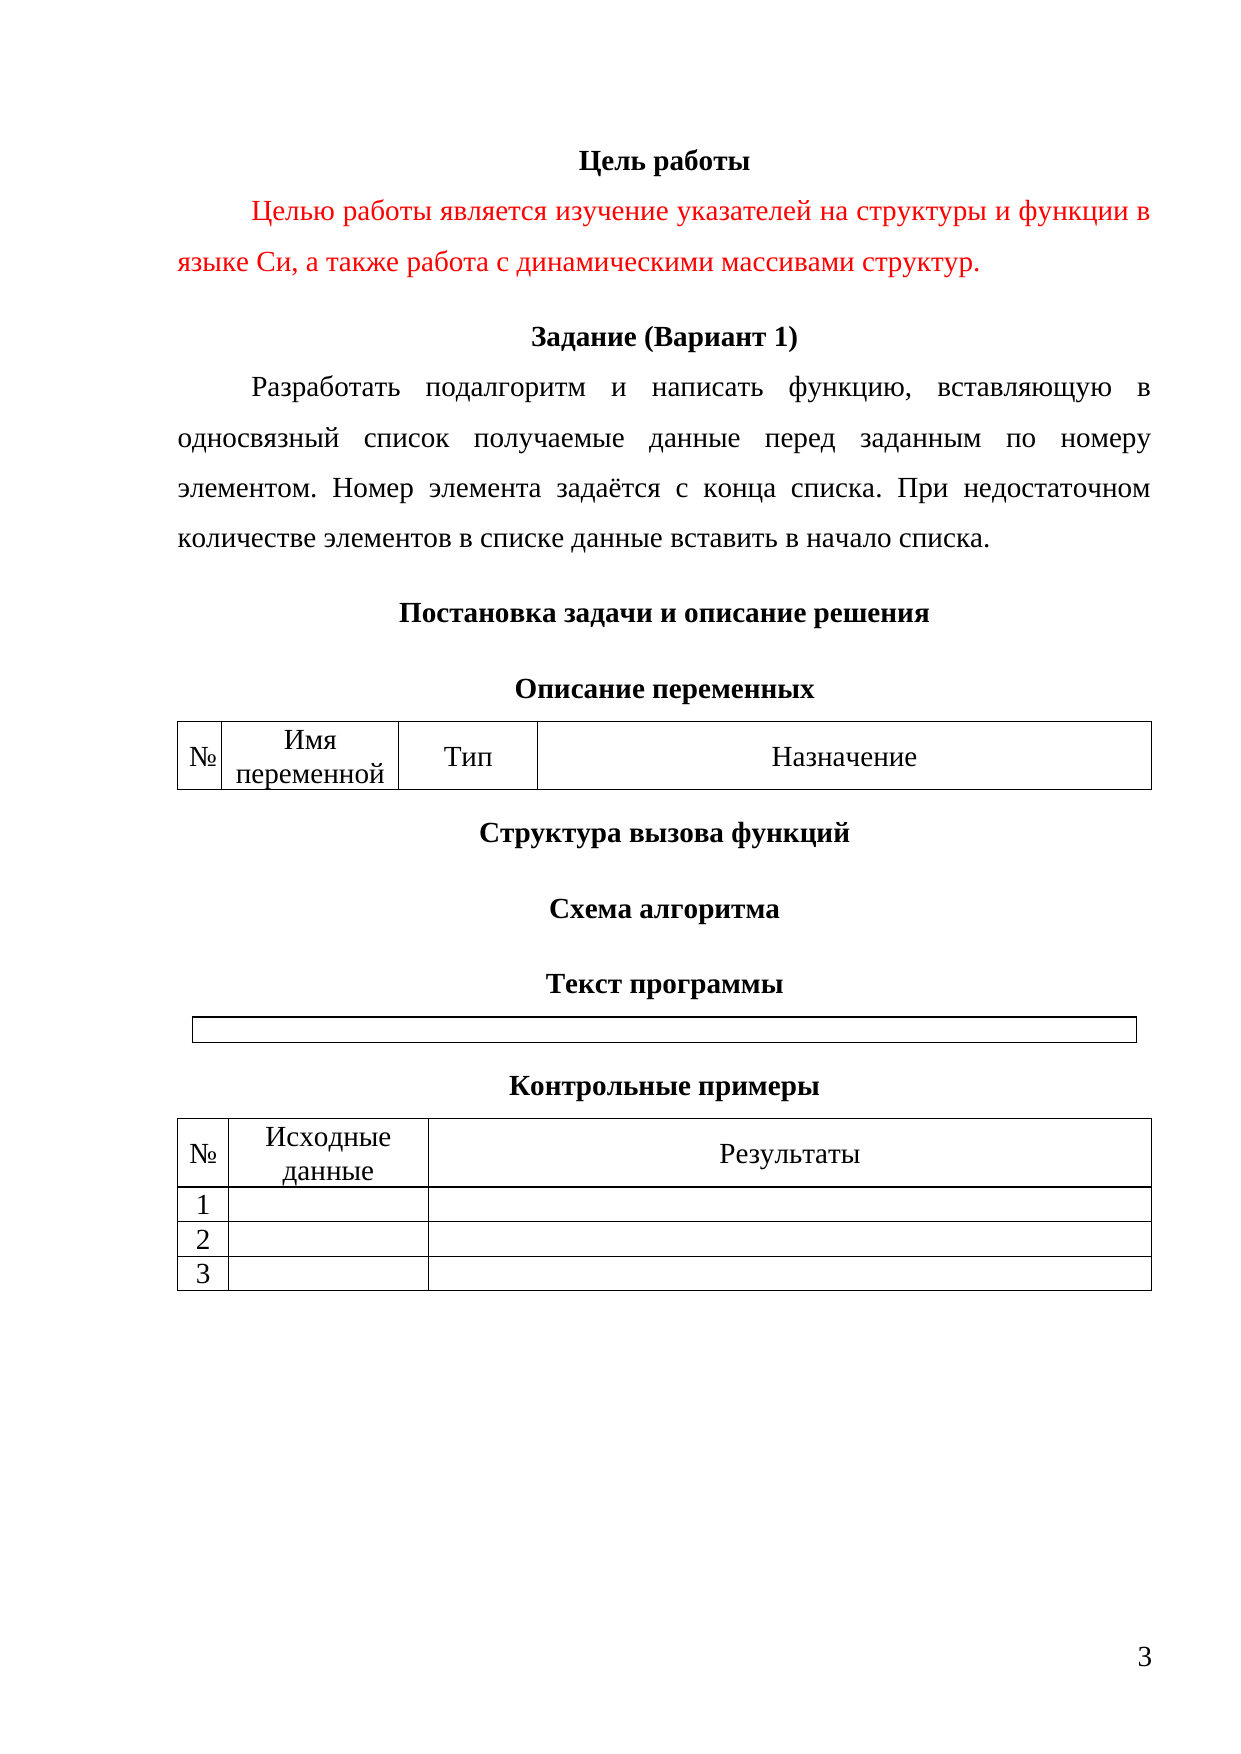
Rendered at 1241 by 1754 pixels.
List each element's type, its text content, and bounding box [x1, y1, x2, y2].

table_cell 3 [178, 1257, 228, 1290]
table_header Результаты [429, 1119, 1151, 1186]
table_header Назначение [538, 722, 1151, 789]
table_header Исходные данные [229, 1119, 428, 1186]
table_cell [229, 1188, 428, 1221]
table_cell [429, 1257, 1151, 1290]
subtitle Структура вызова функций [177, 815, 1152, 849]
table_header № [178, 722, 221, 789]
table_cell 2 [178, 1222, 228, 1256]
subtitle Постановка задачи и описание решения [177, 596, 1152, 629]
subtitle Схема алгоритма [177, 891, 1152, 924]
table_header [193, 1018, 1136, 1042]
table_header № [178, 1119, 228, 1186]
table_header Тип [399, 722, 537, 789]
text Целью работы является изучение указателей на структуры и функции в языке Си, а также работа с динамическими массивами структур. [177, 193, 1152, 277]
text Разработать подалгоритм и написать функцию, вставляющую в односвязный список получаемые данные перед заданным по номеру элементом. Номер элемента задаётся с конца списка. При недостаточном количестве элементов в списке данные вставить в начало списка. [177, 369, 1152, 554]
subtitle Текст программы [177, 966, 1152, 999]
table_cell [429, 1222, 1151, 1256]
subtitle Контрольные примеры [177, 1068, 1152, 1102]
table_cell [429, 1188, 1151, 1221]
subtitle Цель работы [177, 143, 1152, 177]
table_cell 1 [178, 1188, 228, 1221]
table_header Имя переменной [222, 722, 398, 789]
subtitle Задание (Вариант 1) [177, 319, 1152, 353]
table_cell [229, 1222, 428, 1256]
table_cell [229, 1257, 428, 1290]
subtitle Описание переменных [177, 671, 1152, 704]
